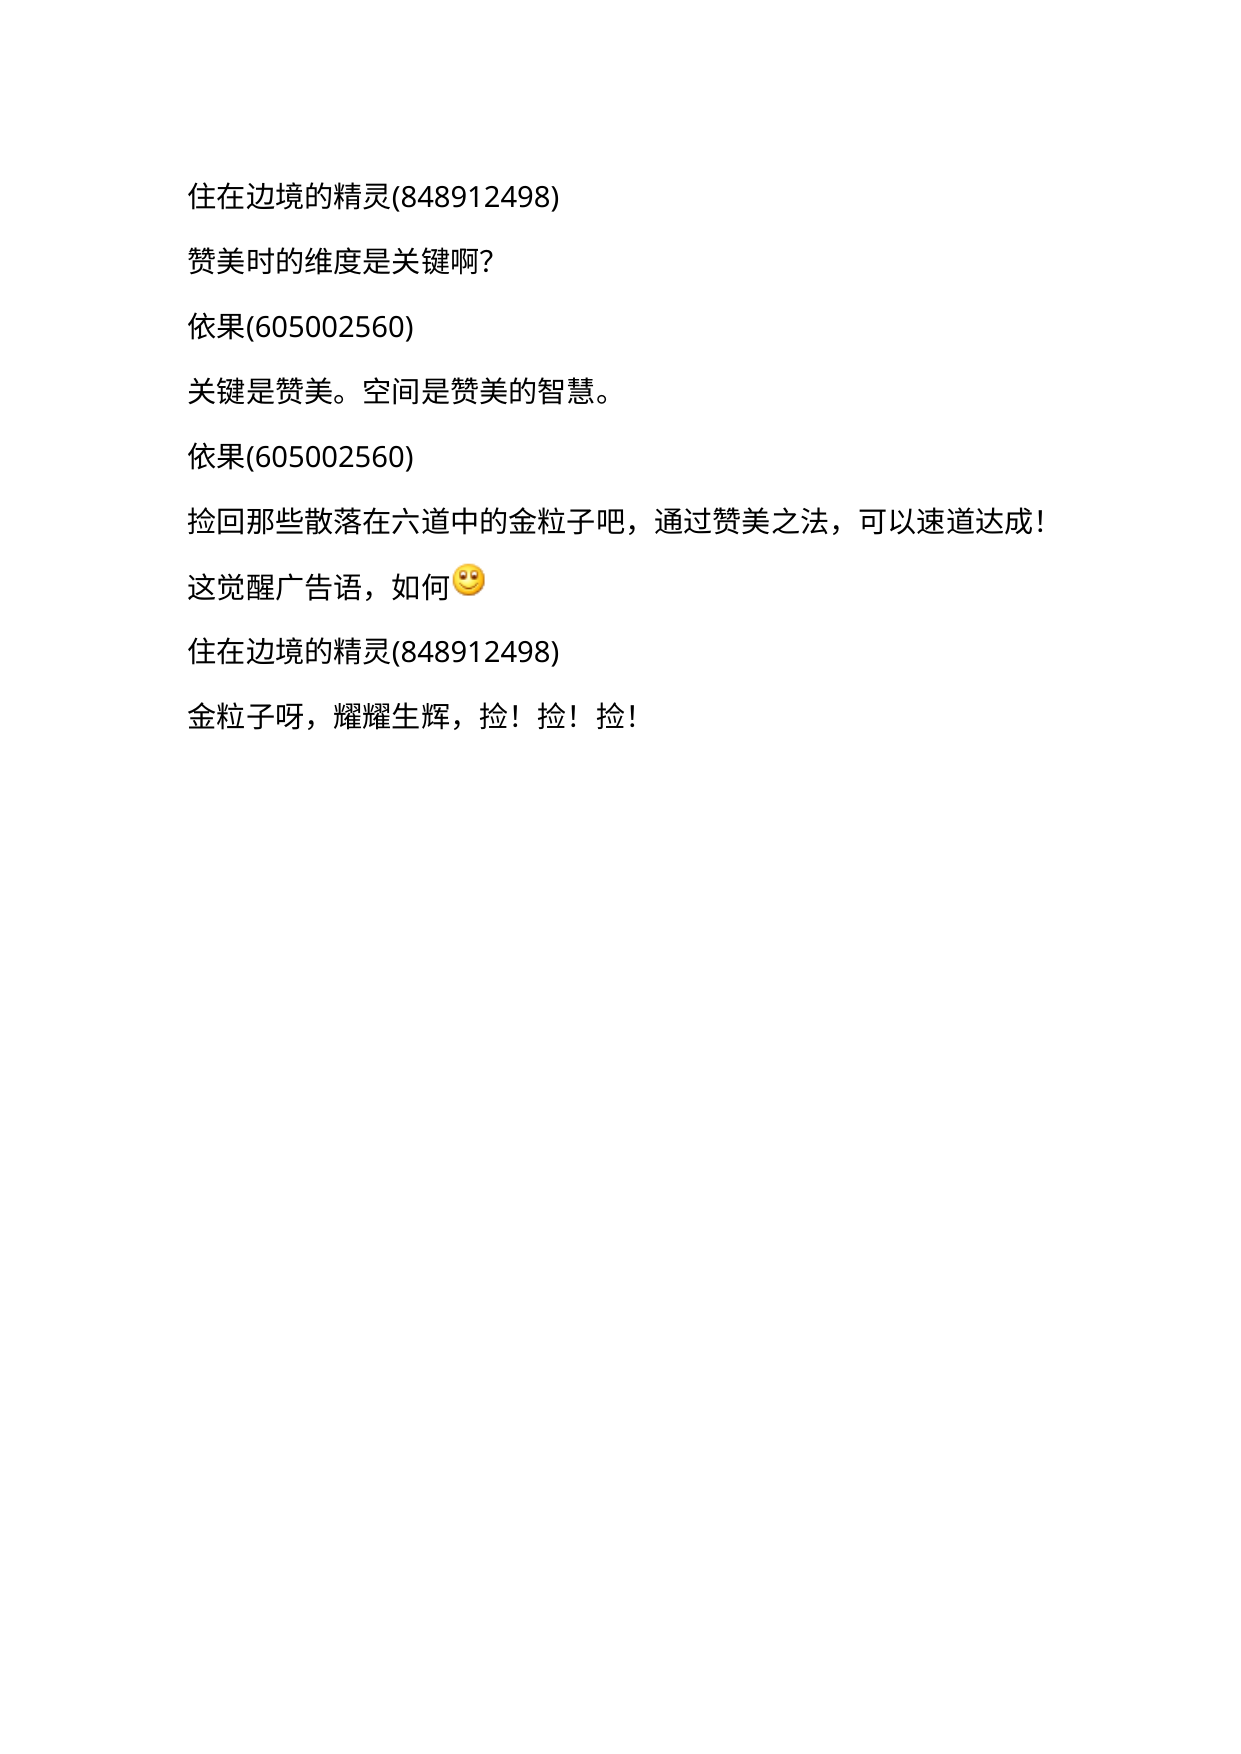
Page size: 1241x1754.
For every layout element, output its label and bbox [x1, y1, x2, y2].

text [187, 162, 1053, 747]
picture [450, 561, 488, 599]
